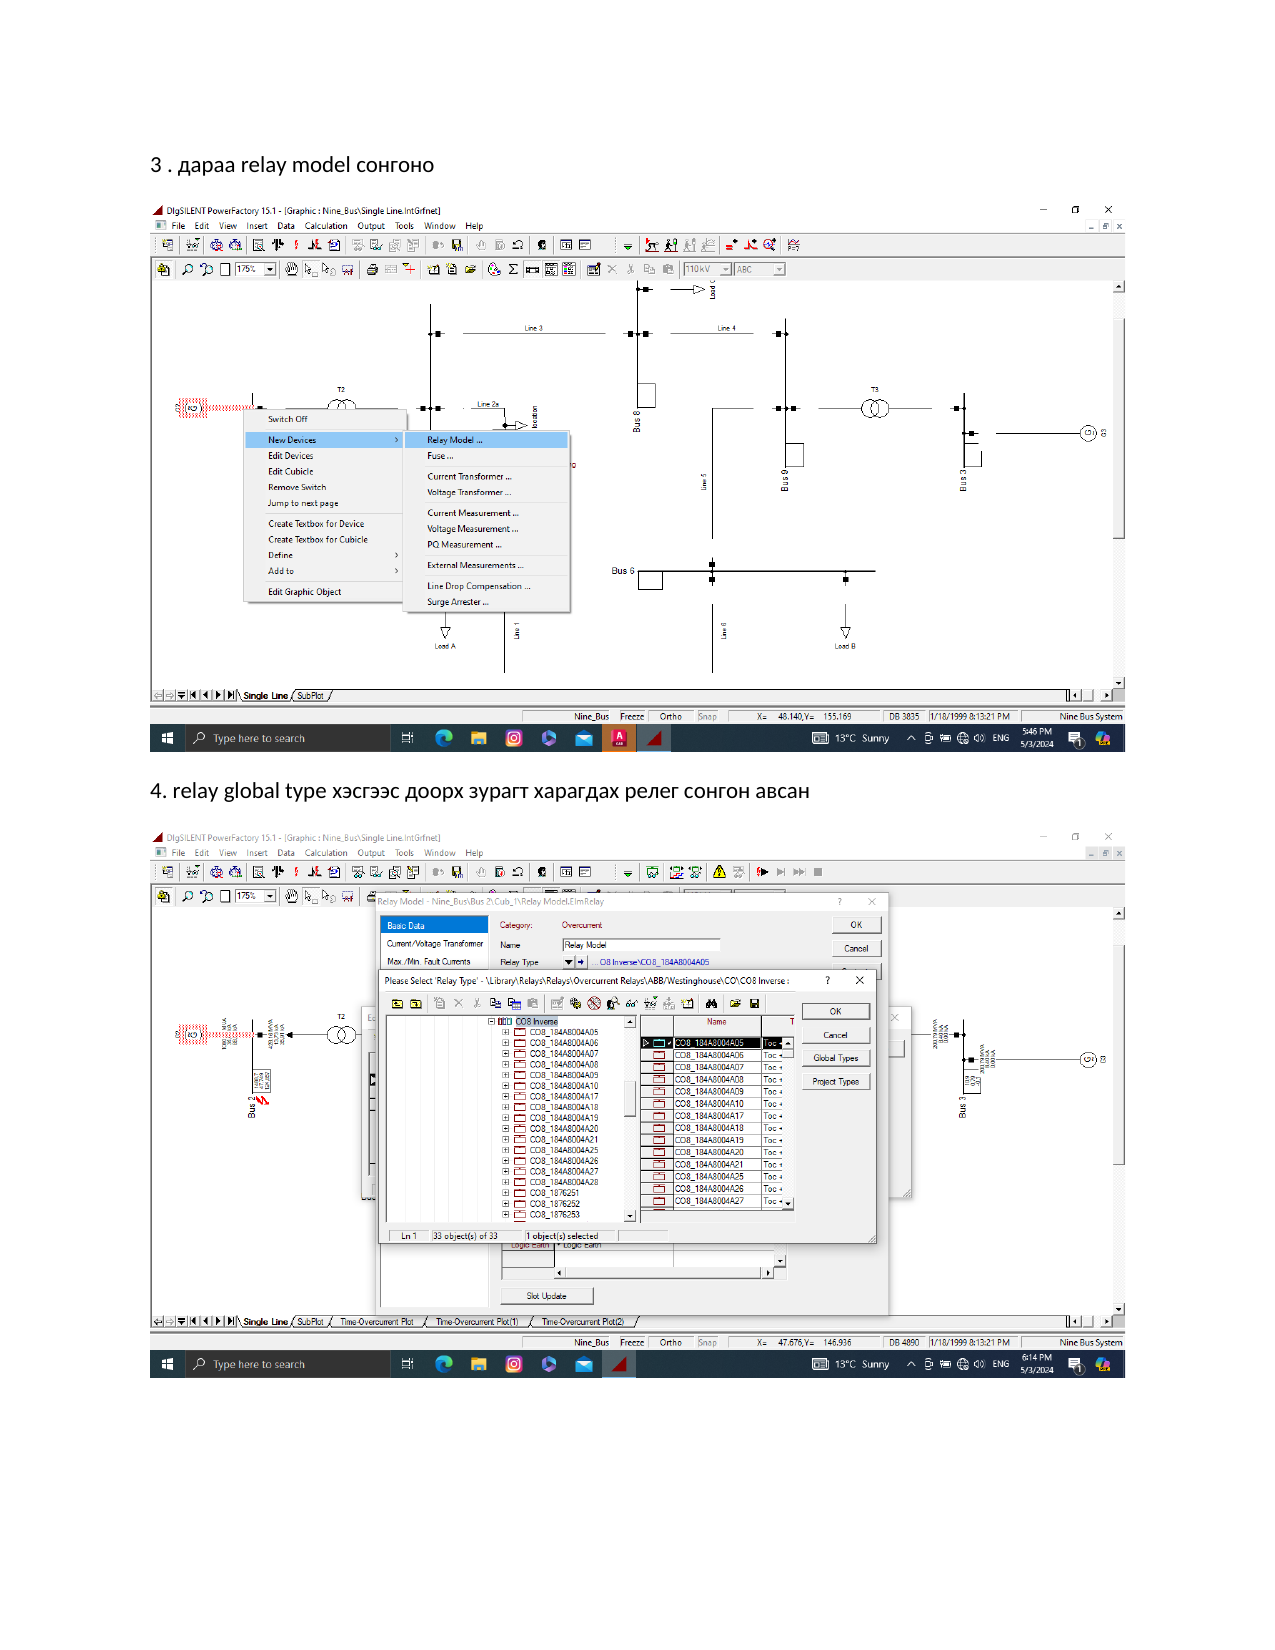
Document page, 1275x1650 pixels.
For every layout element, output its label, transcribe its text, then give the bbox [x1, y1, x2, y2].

picture [150, 829, 1125, 1378]
text 4. relay global type хэсгээс доорх зурагт харагдах релег сонгон авсан [150, 776, 1125, 804]
picture [150, 203, 1125, 752]
text 3 . дараа relay model сонгоно [150, 150, 1125, 178]
